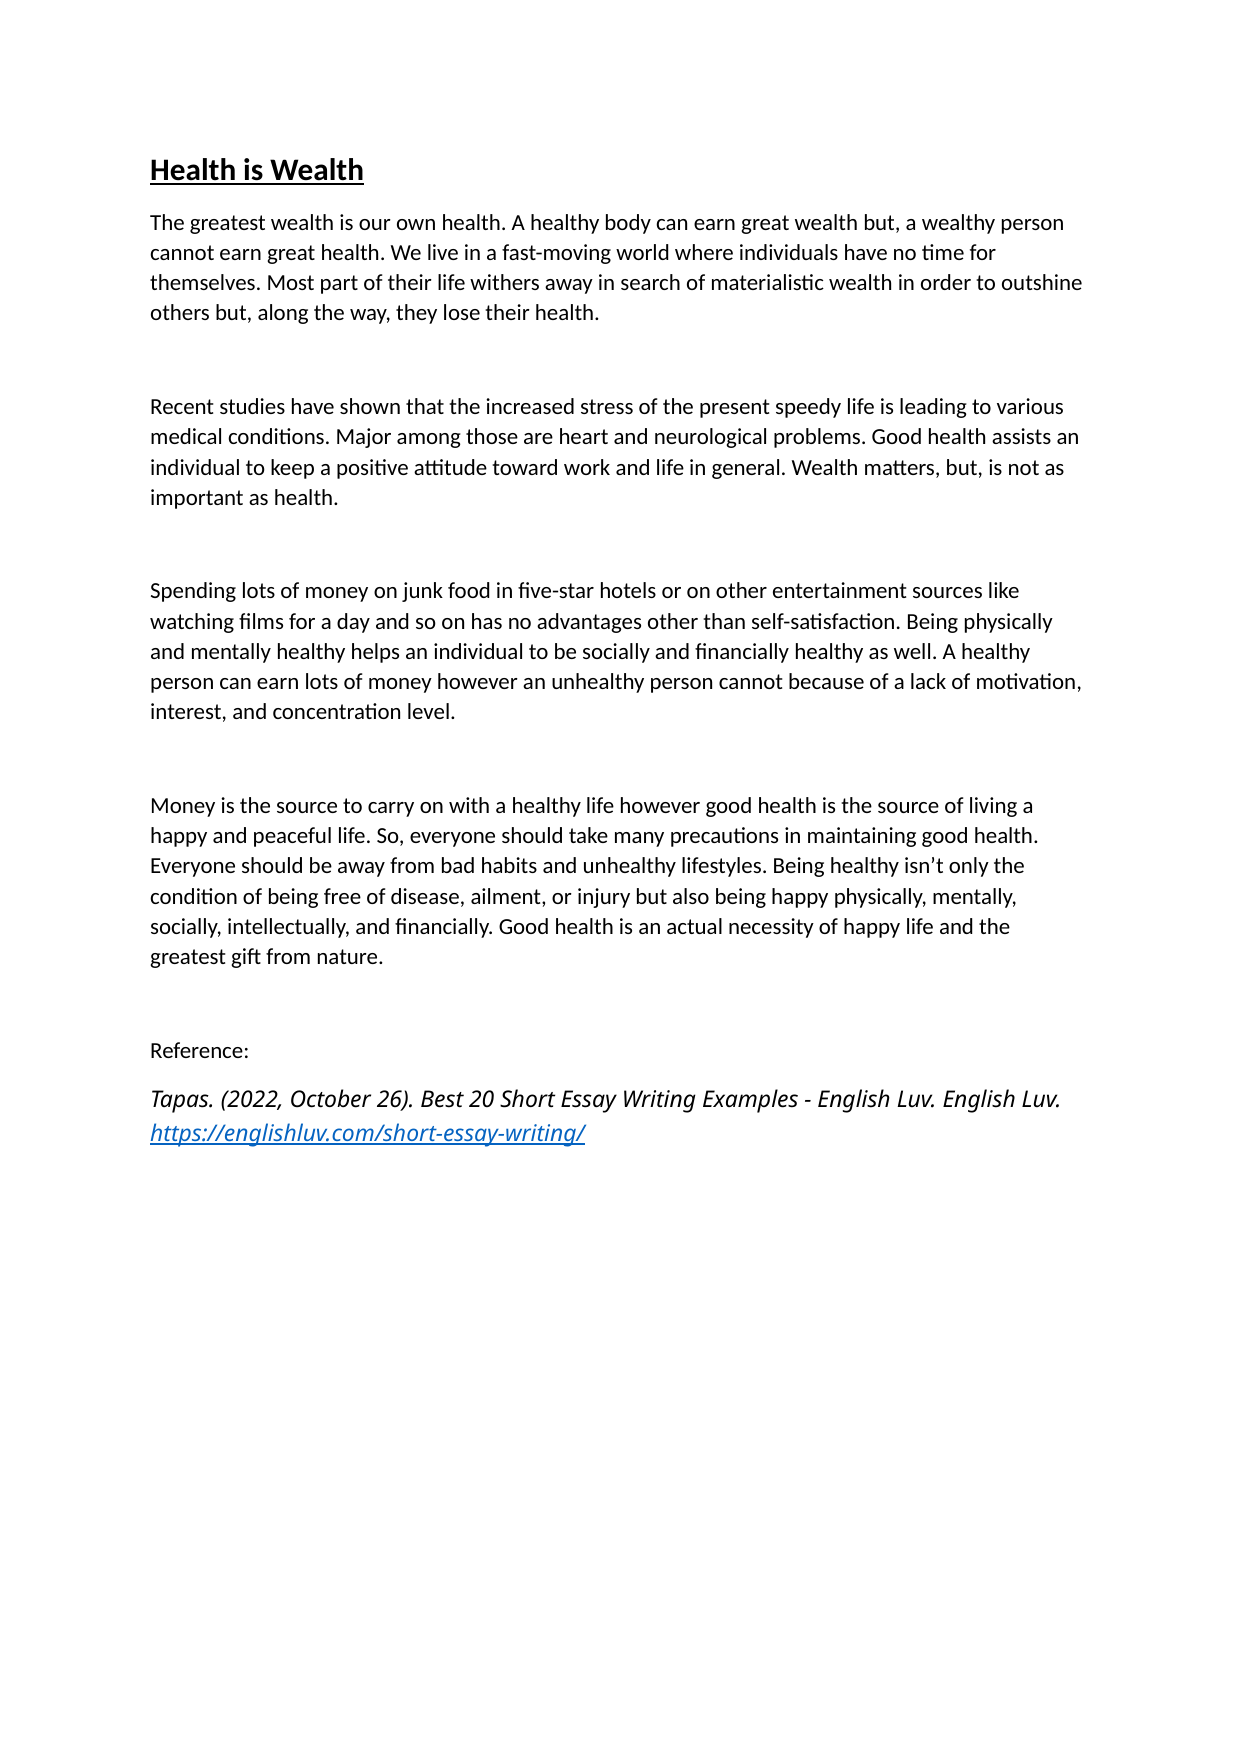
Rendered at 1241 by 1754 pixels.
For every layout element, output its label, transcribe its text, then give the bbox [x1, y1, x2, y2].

text Health is Wealth [150, 150, 1090, 188]
text Reference: [150, 1036, 1090, 1064]
text Tapas. (2022, October 26). Best 20 Short Essay Writing Examples - English Luv. English Luv. https://englishluv.com/short-essay-writing/ [150, 1083, 1090, 1148]
text Money is the source to carry on with a healthy life however good health is the source of living a happy and peaceful life. So, everyone should take many precautions in maintaining good health. Everyone should be away from bad habits and unhealthy lifestyles. Being healthy isn’t only the condition of being free of disease, ailment, or injury but also being happy physically, mentally, socially, intellectually, and financially. Good health is an actual necessity of happy life and the greatest gift from nature. [150, 791, 1090, 970]
text Recent studies have shown that the increased stress of the present speedy life is leading to various medical conditions. Major among those are heart and neurological problems. Good health assists an individual to keep a positive attitude toward work and life in general. Wealth matters, but, is not as important as health. [150, 392, 1090, 511]
text Spending lots of money on junk food in five-star hotels or on other entertainment sources like watching films for a day and so on has no advantages other than self-satisfaction. Being physically and mentally healthy helps an individual to be socially and financially healthy as well. A healthy person can earn lots of money however an unhealthy person cannot because of a lack of motivation, interest, and concentration level. [150, 577, 1090, 725]
text The greatest wealth is our own health. A healthy body can earn great wealth but, a wealthy person cannot earn great health. We live in a fast-moving world where individuals have no time for themselves. Most part of their life withers away in search of materialistic wealth in order to outshine others but, along the way, they lose their health. [150, 208, 1090, 326]
